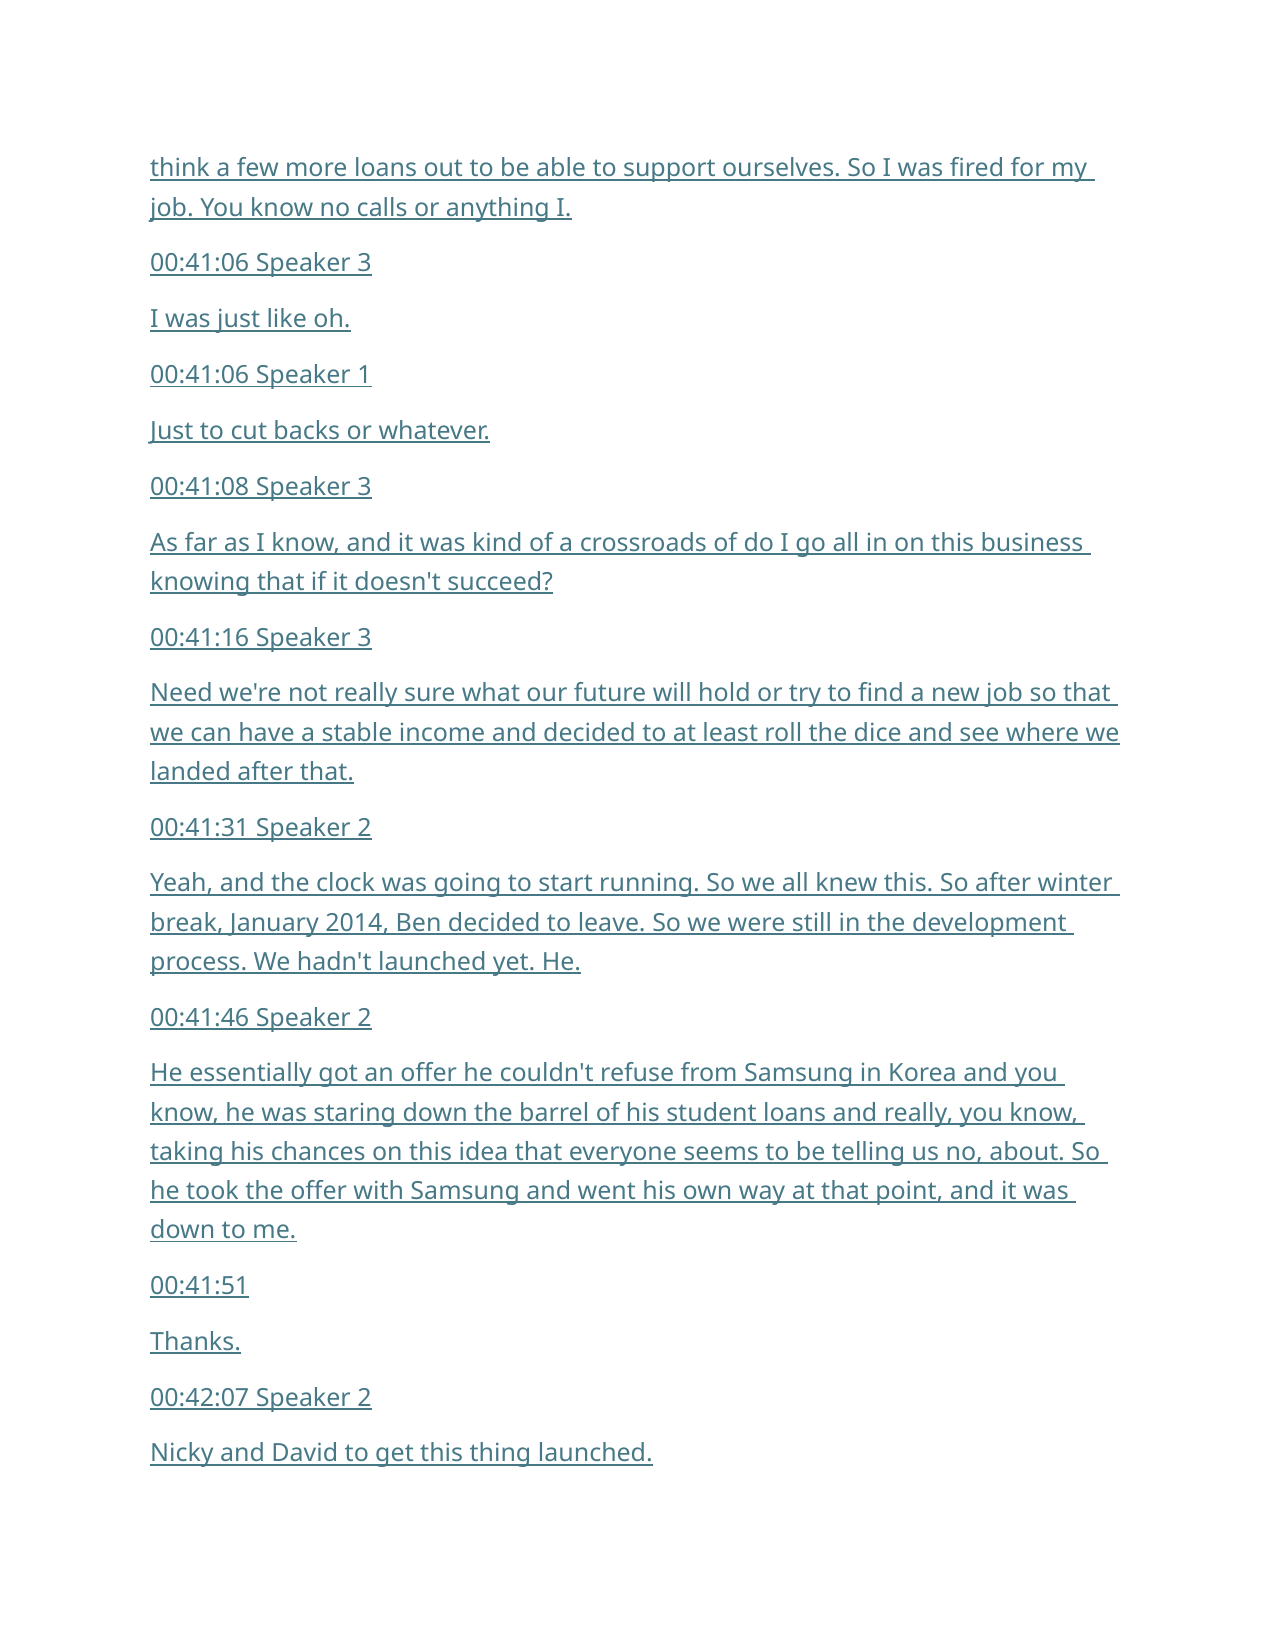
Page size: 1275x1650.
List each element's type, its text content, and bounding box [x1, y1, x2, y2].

text 00:41:46 Speaker 2 [150, 999, 1125, 1033]
text 00:41:31 Speaker 2 [150, 809, 1125, 843]
text 00:41:06 Speaker 1 [150, 357, 1125, 391]
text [150, 150, 1125, 223]
text 00:42:07 Speaker 2 [150, 1379, 1125, 1413]
text 00:41:08 Speaker 3 [150, 468, 1125, 502]
text Thanks. [150, 1323, 1125, 1357]
text I was just like oh. [150, 301, 1125, 335]
text 00:41:06 Speaker 3 [150, 245, 1125, 279]
text Need we're not really sure what our future will hold or try to find a new job so that we can have a stable income and decided to at least roll the dice and see where we landed after that. [150, 675, 1125, 787]
text Yeah, and the clock was going to start running. So we all knew this. So after winter break, January 2014, Ben decided to leave. So we were still in the development process. We hadn't launched yet. He. [150, 865, 1125, 977]
text 00:41:16 Speaker 3 [150, 619, 1125, 653]
text 00:41:51 [150, 1267, 1125, 1302]
text Nicky and David to get this thing launched. [150, 1435, 1125, 1469]
text Just to cut backs or whatever. [150, 412, 1125, 447]
text He essentially got an offer he couldn't refuse from Samsung in Korea and you know, he was staring down the barrel of his student loans and really, you know, taking his chances on this idea that everyone seems to be telling us no, about. So he took the offer with Samsung and went his own way at that point, and it was down to me. [150, 1055, 1125, 1246]
text As far as I know, and it was kind of a crossroads of do I go all in on this business knowing that if it doesn't succeed? [150, 524, 1125, 597]
